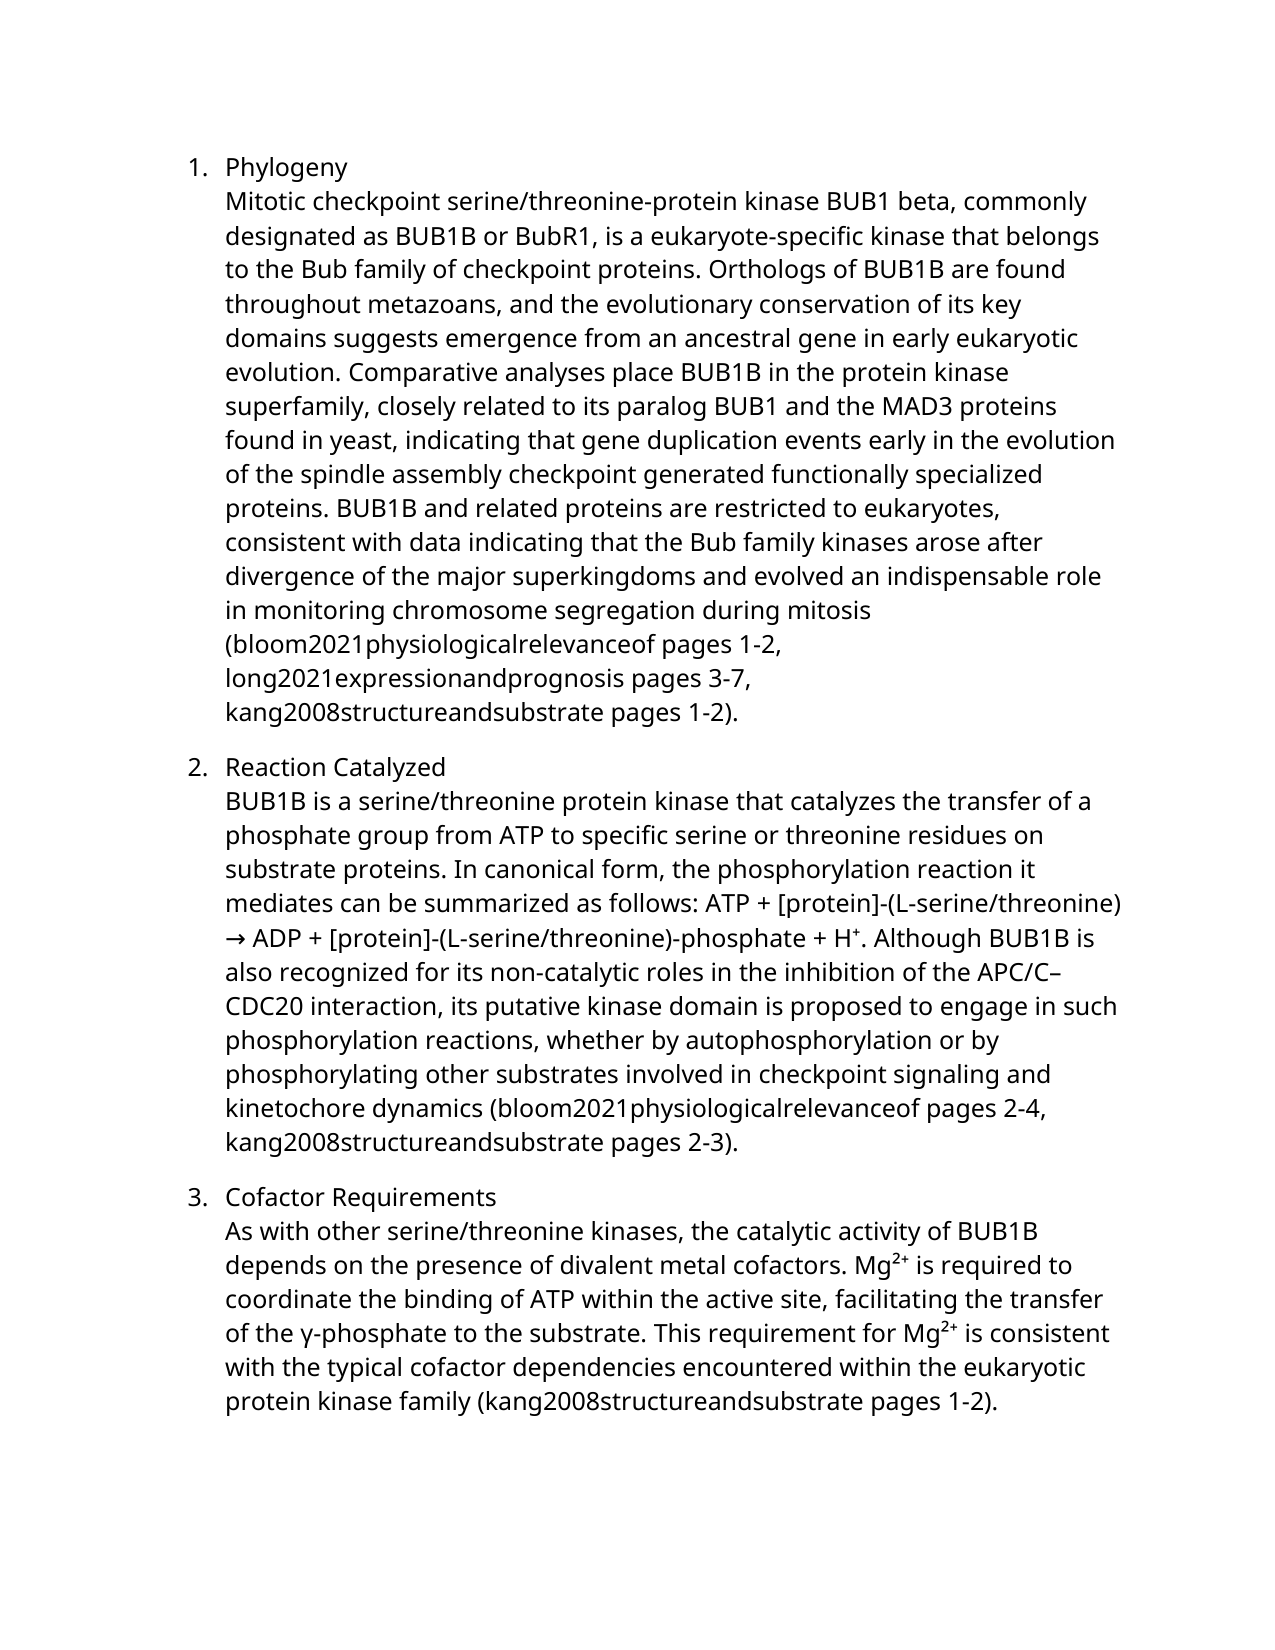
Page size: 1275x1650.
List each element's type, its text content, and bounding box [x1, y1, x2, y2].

list Cofactor Requirements As with other serine/threonine kinases, the catalytic activity of BUB1B depends on the presence of divalent metal cofactors. Mg²⁺ is required to coordinate the binding of ATP within the active site, facilitating the transfer of the γ-phosphate to the substrate. This requirement for Mg²⁺ is consistent with the typical cofactor dependencies encountered within the eukaryotic protein kinase family (kang2008structureandsubstrate pages 1-2). [187, 1179, 1125, 1418]
list Phylogeny Mitotic checkpoint serine/threonine‐protein kinase BUB1 beta, commonly designated as BUB1B or BubR1, is a eukaryote‐specific kinase that belongs to the Bub family of checkpoint proteins. Orthologs of BUB1B are found throughout metazoans, and the evolutionary conservation of its key domains suggests emergence from an ancestral gene in early eukaryotic evolution. Comparative analyses place BUB1B in the protein kinase superfamily, closely related to its paralog BUB1 and the MAD3 proteins found in yeast, indicating that gene duplication events early in the evolution of the spindle assembly checkpoint generated functionally specialized proteins. BUB1B and related proteins are restricted to eukaryotes, consistent with data indicating that the Bub family kinases arose after divergence of the major superkingdoms and evolved an indispensable role in monitoring chromosome segregation during mitosis (bloom2021physiologicalrelevanceof pages 1-2, long2021expressionandprognosis pages 3-7, kang2008structureandsubstrate pages 1-2). [187, 150, 1125, 729]
list Reaction Catalyzed BUB1B is a serine/threonine protein kinase that catalyzes the transfer of a phosphate group from ATP to specific serine or threonine residues on substrate proteins. In canonical form, the phosphorylation reaction it mediates can be summarized as follows: ATP + [protein]-(L-serine/threonine) → ADP + [protein]-(L-serine/threonine)-phosphate + H⁺. Although BUB1B is also recognized for its non-catalytic roles in the inhibition of the APC/C–CDC20 interaction, its putative kinase domain is proposed to engage in such phosphorylation reactions, whether by autophosphorylation or by phosphorylating other substrates involved in checkpoint signaling and kinetochore dynamics (bloom2021physiologicalrelevanceof pages 2-4, kang2008structureandsubstrate pages 2-3). [187, 750, 1125, 1159]
